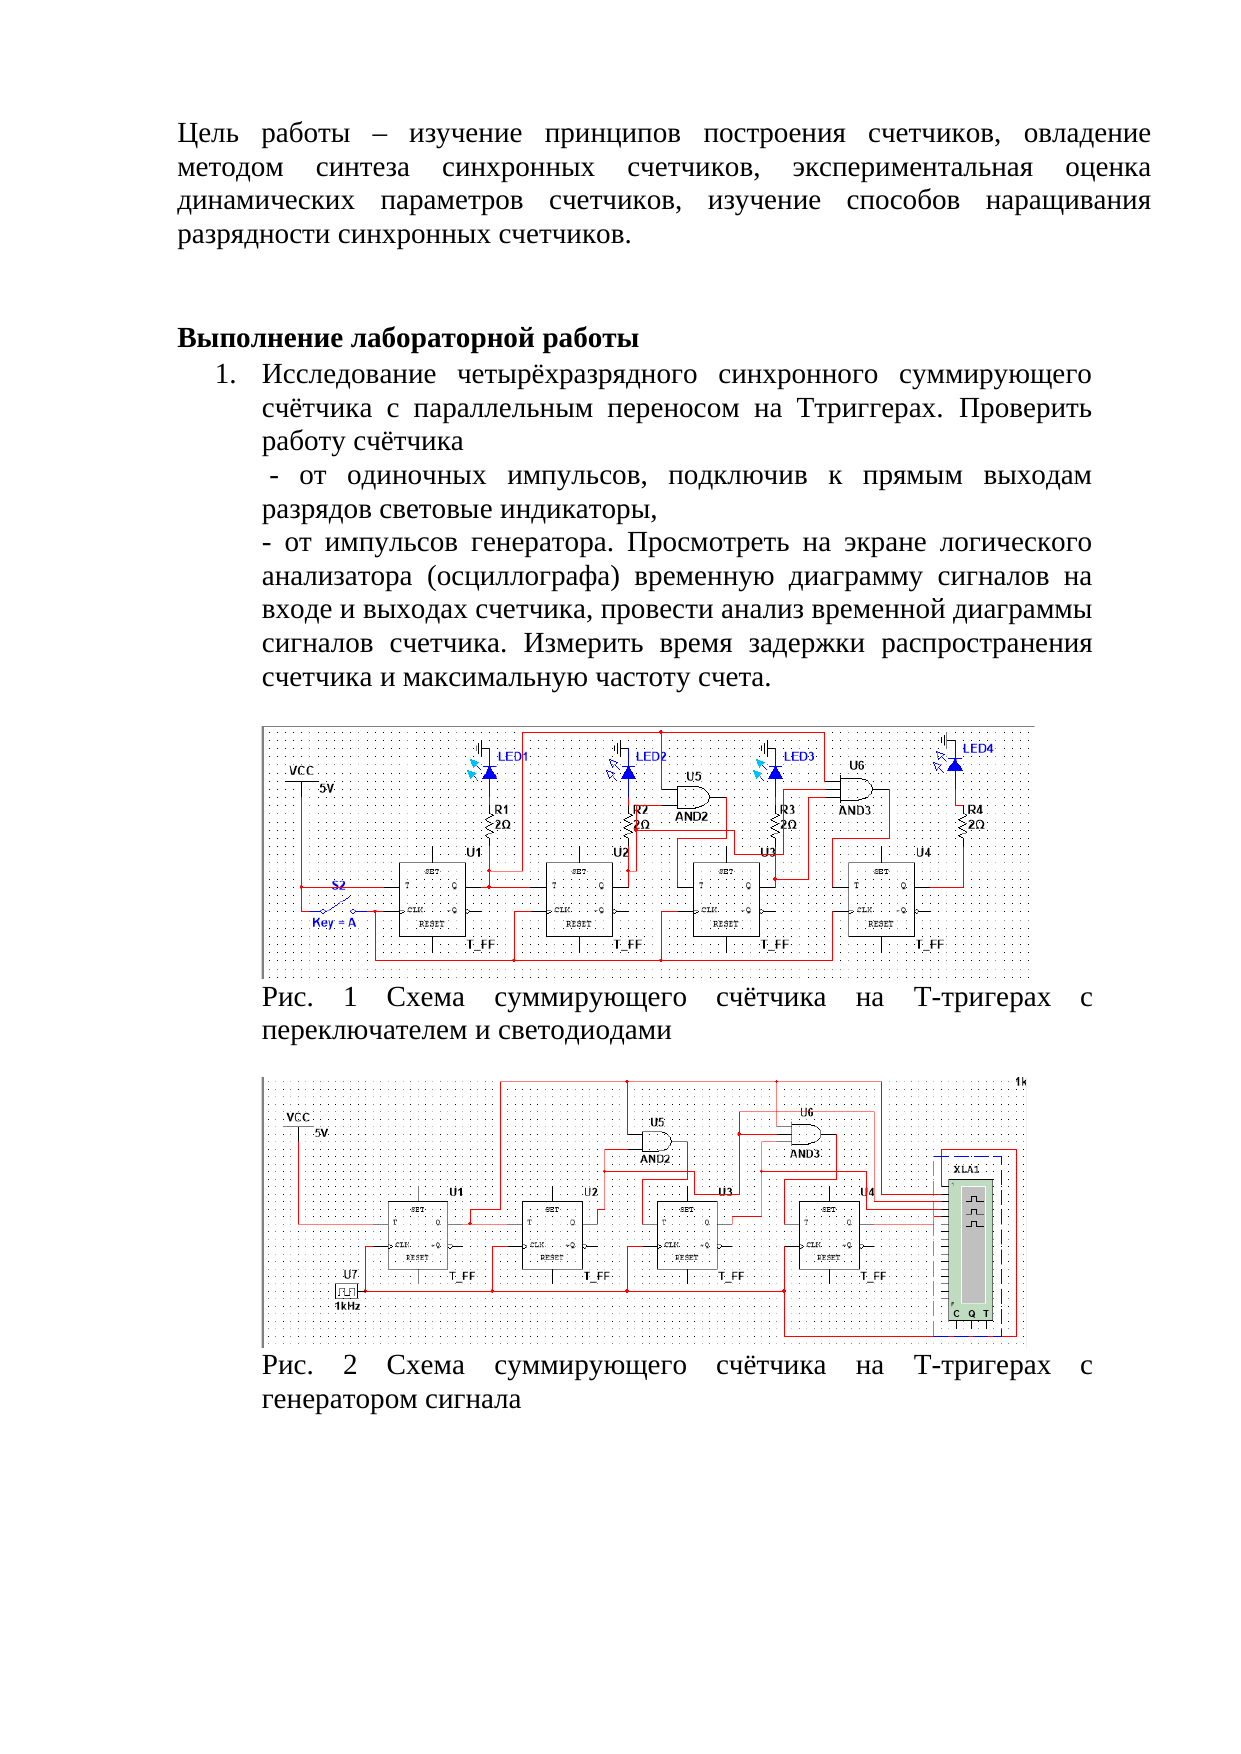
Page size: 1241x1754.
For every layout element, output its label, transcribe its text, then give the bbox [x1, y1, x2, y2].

picture [261, 1077, 1027, 1348]
text - от одиночных импульсов, подключив к прямым выходам разрядов световые индикаторы, [262, 457, 1092, 524]
text - от импульсов генератора. Просмотреть на экране логического анализатора (осциллографа) временную диаграмму сигналов на входе и выходах счетчика, провести анализ временной диаграммы сигналов счетчика. Измерить время задержки распространения счетчика и максимальную частоту счета. [262, 524, 1093, 692]
picture [261, 726, 1035, 979]
text Цель работы – изучение принципов построения счетчиков, овладение методом синтеза синхронных счетчиков, экспериментальная оценка динамических параметров счетчиков, изучение способов наращивания разрядности синхронных счетчиков. [177, 115, 1151, 249]
subtitle Выполнение лабораторной работы [177, 320, 1167, 354]
list Исследование четырёхразрядного синхронного суммирующего счётчика с параллельным переносом на Ттриггерах. Проверить работу счётчика [214, 356, 1092, 457]
